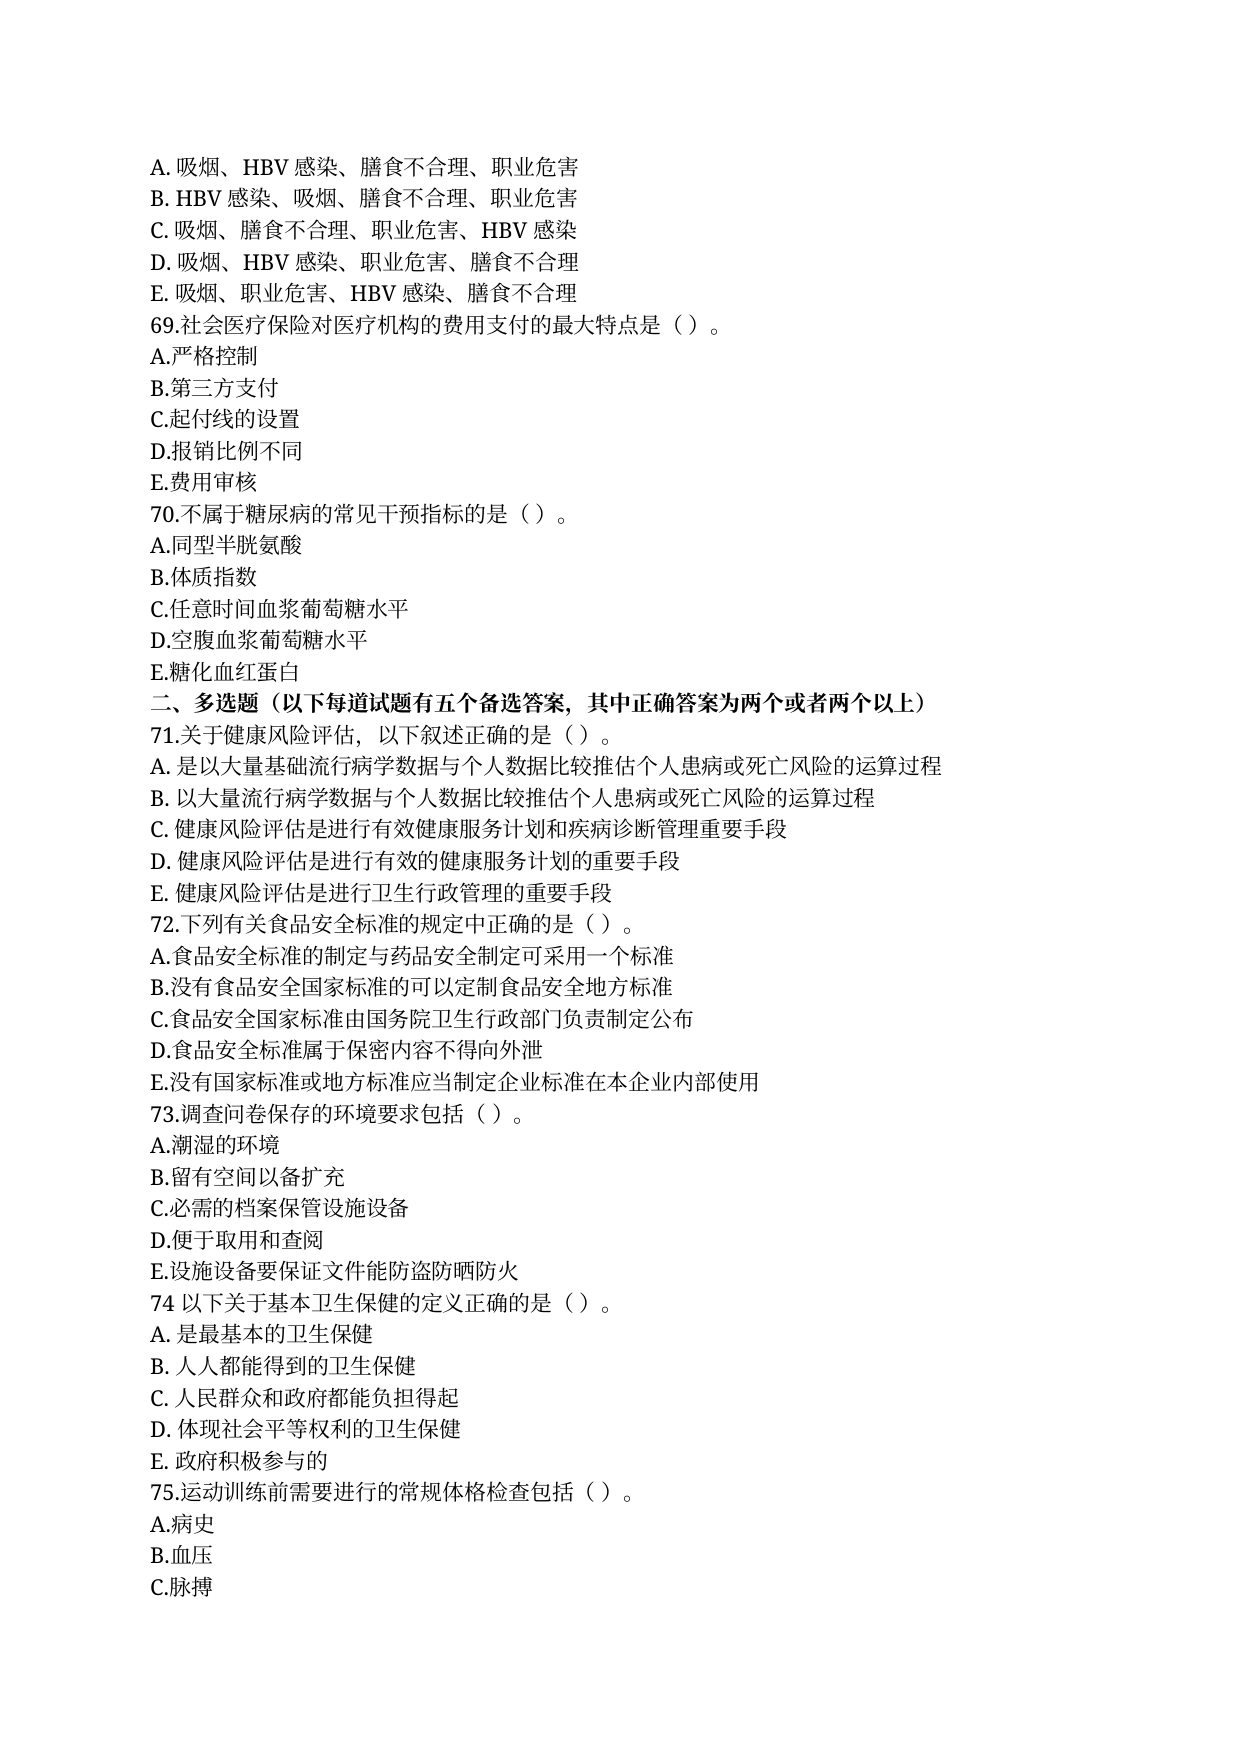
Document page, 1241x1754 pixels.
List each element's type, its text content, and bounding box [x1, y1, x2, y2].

text D.空腹血浆葡萄糖水平 [150, 623, 1090, 655]
text E. 健康风险评估是进行卫生行政管理的重要手段 [150, 876, 1090, 907]
text B.第三方支付 [150, 371, 1090, 402]
text C.脉搏 [150, 1570, 1090, 1602]
text E.糖化血红蛋白 [150, 655, 1090, 687]
text 69.社会医疗保险对医疗机构的费用支付的最大特点是（ ）。 [150, 308, 1090, 339]
text C.起付线的设置 [150, 402, 1090, 434]
text E. 吸烟、职业危害、HBV 感染、膳食不合理 [150, 276, 1090, 308]
text B.没有食品安全国家标准的可以定制食品安全地方标准 [150, 971, 1090, 1002]
text A. 吸烟、HBV 感染、膳食不合理、职业危害 [150, 150, 1090, 182]
text A. 是最基本的卫生保健 [150, 1318, 1090, 1349]
text 72.下列有关食品安全标准的规定中正确的是（ ）。 [150, 907, 1090, 939]
text E.费用审核 [150, 466, 1090, 497]
text D.报销比例不同 [150, 434, 1090, 466]
text C. 健康风险评估是进行有效健康服务计划和疾病诊断管理重要手段 [150, 813, 1090, 844]
text D. 体现社会平等权利的卫生保健 [150, 1412, 1090, 1444]
text 71.关于健康风险评估，以下叙述正确的是（ ）。 [150, 718, 1090, 749]
text D.便于取用和查阅 [150, 1223, 1090, 1254]
text E.设施设备要保证文件能防盗防晒防火 [150, 1254, 1090, 1286]
text 74 以下关于基本卫生保健的定义正确的是（ ）。 [150, 1286, 1090, 1318]
text B. 以大量流行病学数据与个人数据比较推估个人患病或死亡风险的运算过程 [150, 781, 1090, 813]
text C.任意时间血浆葡萄糖水平 [150, 592, 1090, 623]
text A.食品安全标准的制定与药品安全制定可采用一个标准 [150, 939, 1090, 971]
text B. HBV 感染、吸烟、膳食不合理、职业危害 [150, 182, 1090, 213]
text A.病史 [150, 1507, 1090, 1539]
text E.没有国家标准或地方标准应当制定企业标准在本企业内部使用 [150, 1065, 1090, 1097]
text C.必需的档案保管设施设备 [150, 1191, 1090, 1223]
text 二、多选题（以下每道试题有五个备选答案，其中正确答案为两个或者两个以上） [150, 687, 1090, 718]
text B.体质指数 [150, 560, 1090, 592]
text 70.不属于糖尿病的常见干预指标的是（ ）。 [150, 497, 1090, 529]
text D.食品安全标准属于保密内容不得向外泄 [150, 1034, 1090, 1065]
text 73.调查问卷保存的环境要求包括（ ）。 [150, 1097, 1090, 1128]
text D. 吸烟、HBV 感染、职业危害、膳食不合理 [150, 245, 1090, 276]
text B. 人人都能得到的卫生保健 [150, 1349, 1090, 1381]
text A.潮湿的环境 [150, 1128, 1090, 1160]
text E. 政府积极参与的 [150, 1444, 1090, 1476]
text C.食品安全国家标准由国务院卫生行政部门负责制定公布 [150, 1002, 1090, 1034]
text B.留有空间以备扩充 [150, 1160, 1090, 1191]
text A.严格控制 [150, 339, 1090, 371]
text C. 人民群众和政府都能负担得起 [150, 1381, 1090, 1412]
text A. 是以大量基础流行病学数据与个人数据比较推估个人患病或死亡风险的运算过程 [150, 749, 1090, 781]
text D. 健康风险评估是进行有效的健康服务计划的重要手段 [150, 844, 1090, 876]
text C. 吸烟、膳食不合理、职业危害、HBV 感染 [150, 213, 1090, 245]
text A.同型半胱氨酸 [150, 529, 1090, 560]
text B.血压 [150, 1539, 1090, 1570]
text 75.运动训练前需要进行的常规体格检查包括（ ）。 [150, 1476, 1090, 1507]
